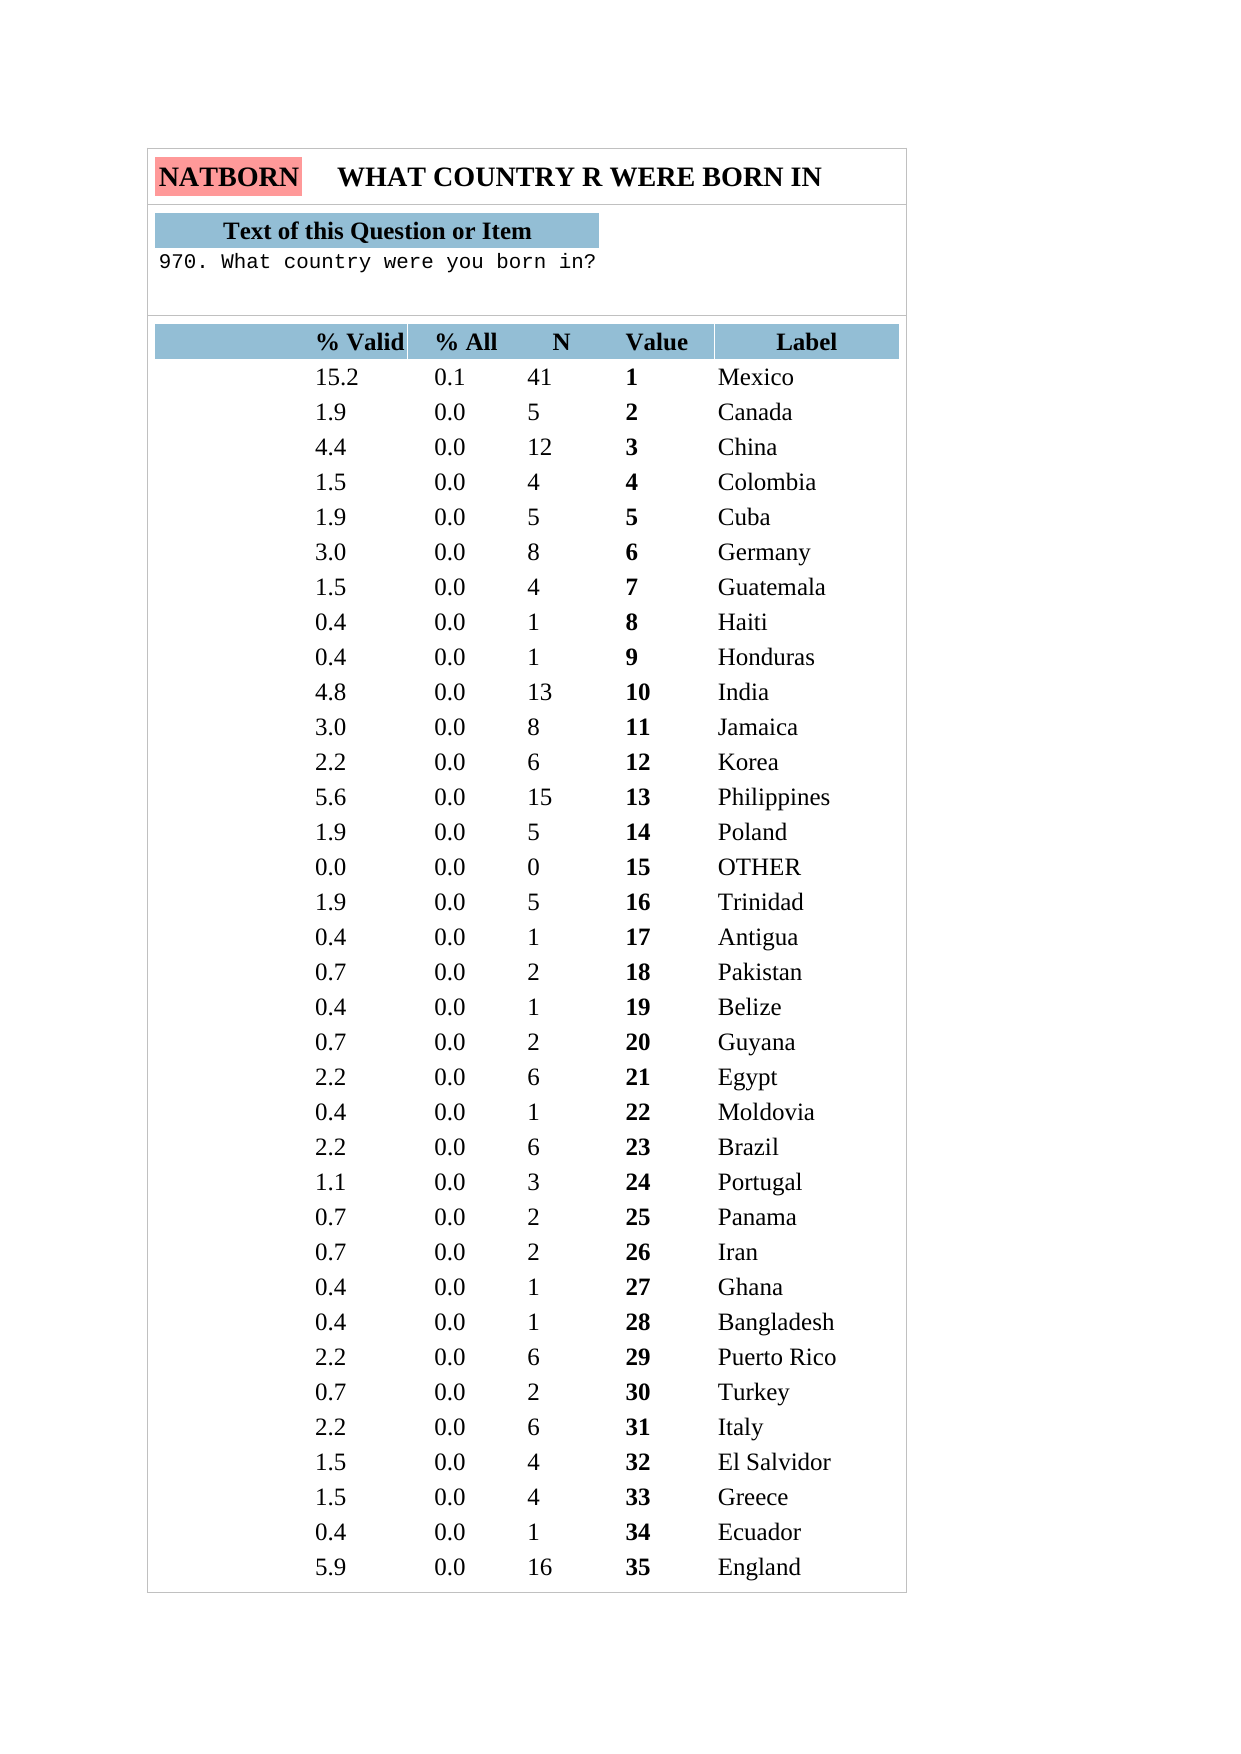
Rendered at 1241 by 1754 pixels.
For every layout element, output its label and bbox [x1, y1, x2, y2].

table_cell [148, 149, 906, 203]
table_cell [148, 316, 906, 1592]
table_cell [148, 205, 906, 314]
